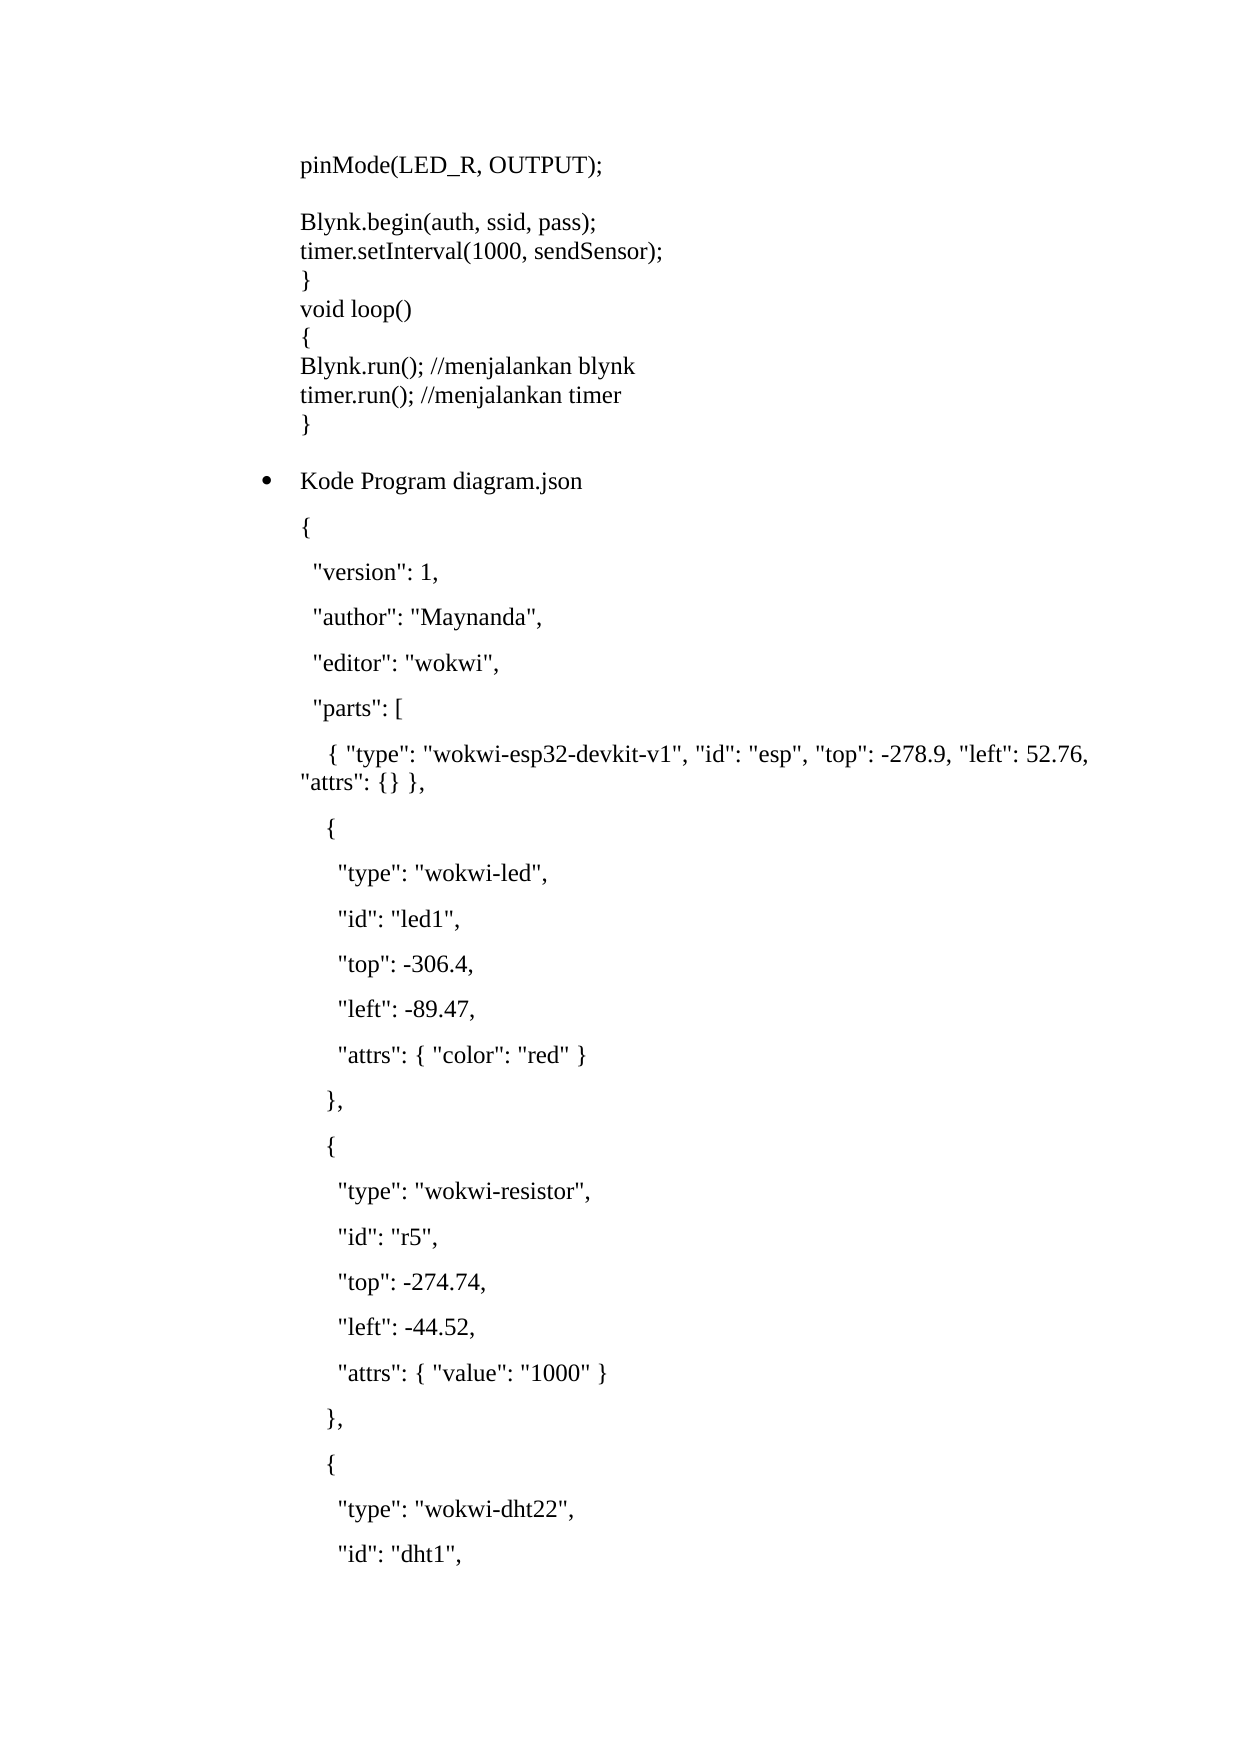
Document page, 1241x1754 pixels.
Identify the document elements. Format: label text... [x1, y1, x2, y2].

text "id": "r5", [300, 1222, 1090, 1250]
text "type": "wokwi-dht22", [300, 1494, 1090, 1523]
list Blynk.begin(auth, ssid, pass); [300, 207, 1090, 236]
list { [300, 322, 1090, 351]
text { [300, 1131, 1090, 1159]
text "top": -306.4, [300, 949, 1090, 978]
text "id": "dht1", [300, 1539, 1090, 1568]
text "type": "wokwi-resistor", [300, 1176, 1090, 1205]
text { "type": "wokwi-esp32-devkit-v1", "id": "esp", "top": -278.9, "left": 52.76, "attrs": {} }, [300, 739, 1090, 796]
text "attrs": { "color": "red" } [300, 1040, 1090, 1069]
text "id": "led1", [300, 904, 1090, 932]
text { [300, 1449, 1090, 1477]
text }, [300, 1403, 1090, 1432]
text }, [300, 1085, 1090, 1114]
text "author": "Maynanda", [300, 602, 1090, 631]
text "parts": [ [300, 693, 1090, 722]
list } [262, 409, 1090, 437]
text "left": -89.47, [300, 994, 1090, 1023]
text "left": -44.52, [300, 1312, 1090, 1341]
list timer.run(); //menjalankan timer [300, 380, 1090, 409]
list Blynk.run(); //menjalankan blynk [300, 351, 1090, 380]
text "top": -274.74, [300, 1267, 1090, 1296]
list Kode Program diagram.json [262, 466, 1090, 495]
list } [300, 265, 1090, 294]
list timer.setInterval(1000, sendSensor); [300, 236, 1090, 265]
text "attrs": { "value": "1000" } [300, 1358, 1090, 1387]
text "version": 1, [300, 557, 1090, 586]
text { [300, 512, 1090, 540]
text "type": "wokwi-led", [300, 858, 1090, 887]
list void loop() [300, 294, 1090, 322]
text "editor": "wokwi", [300, 648, 1090, 677]
list pinMode(LED_R, OUTPUT); [300, 150, 1090, 179]
text { [300, 813, 1090, 842]
